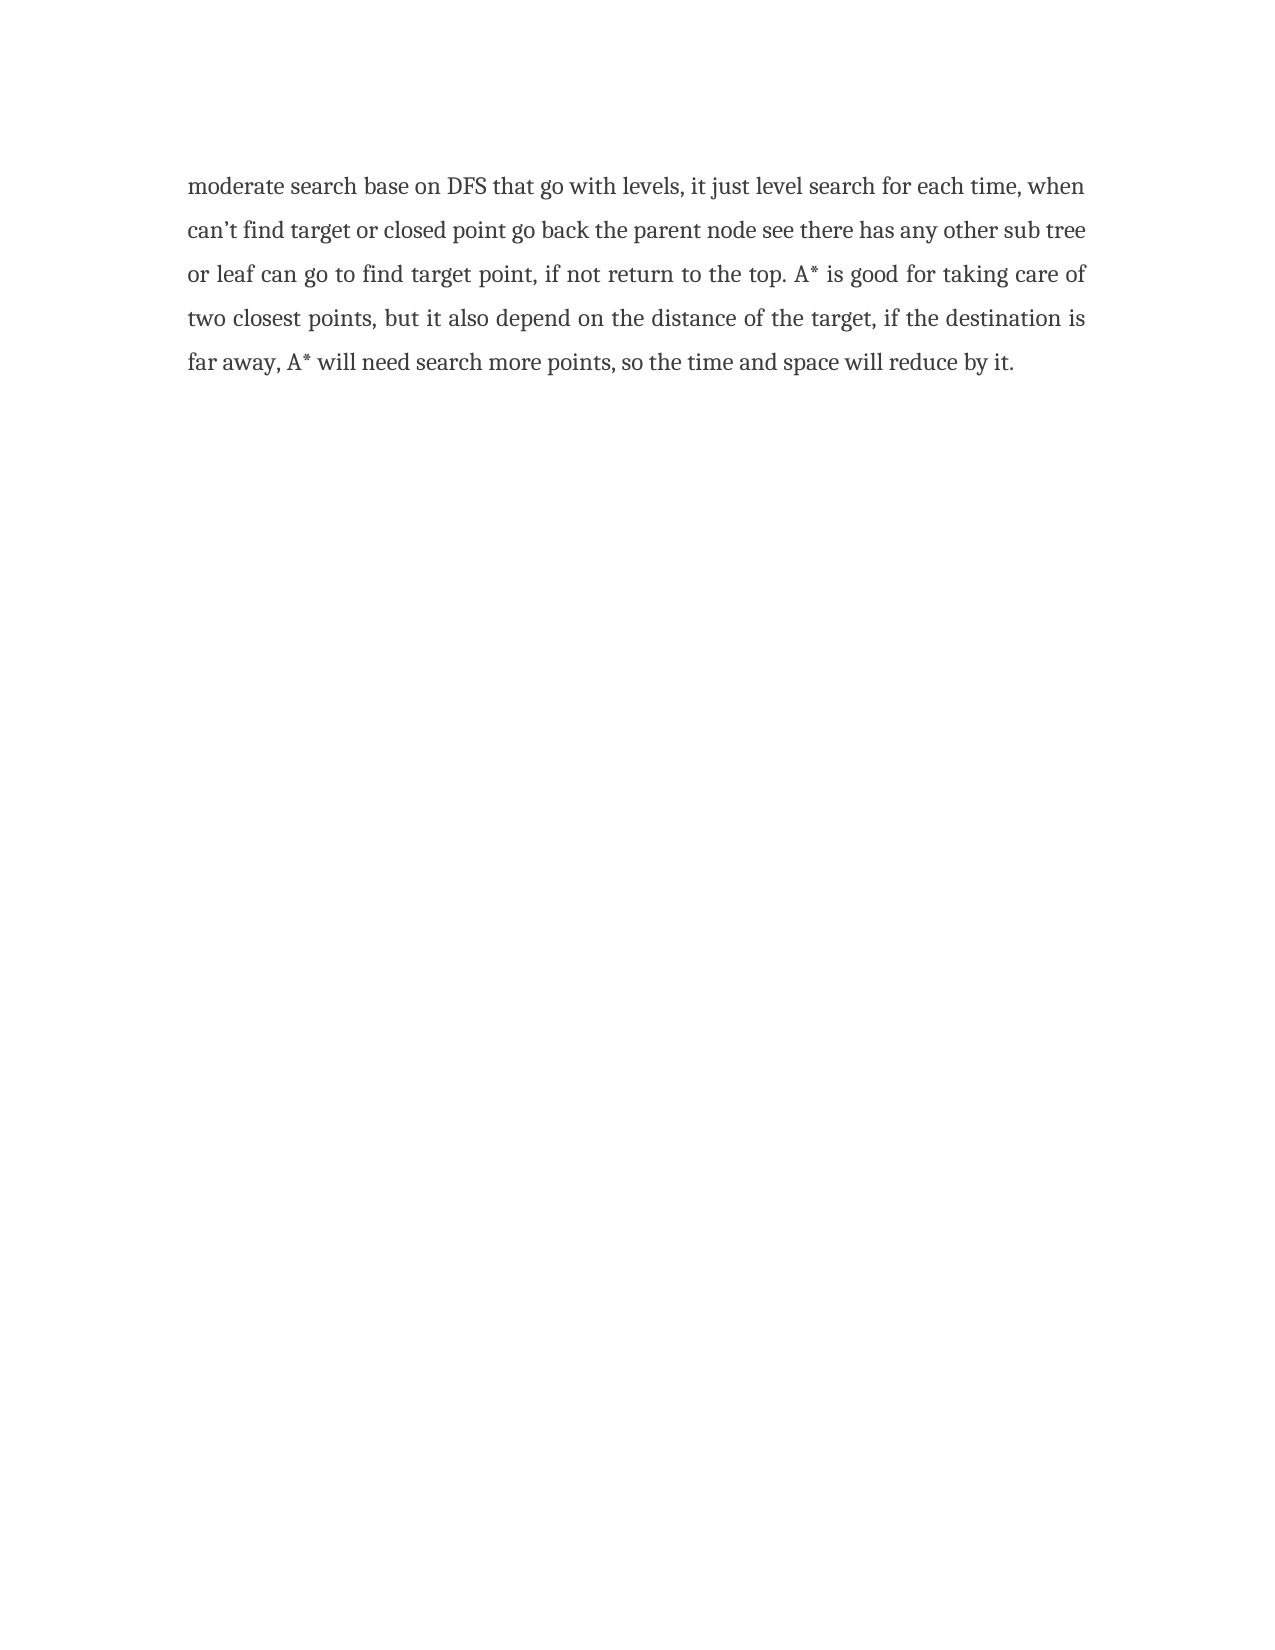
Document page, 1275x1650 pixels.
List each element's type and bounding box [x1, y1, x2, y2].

text [187, 164, 1087, 384]
